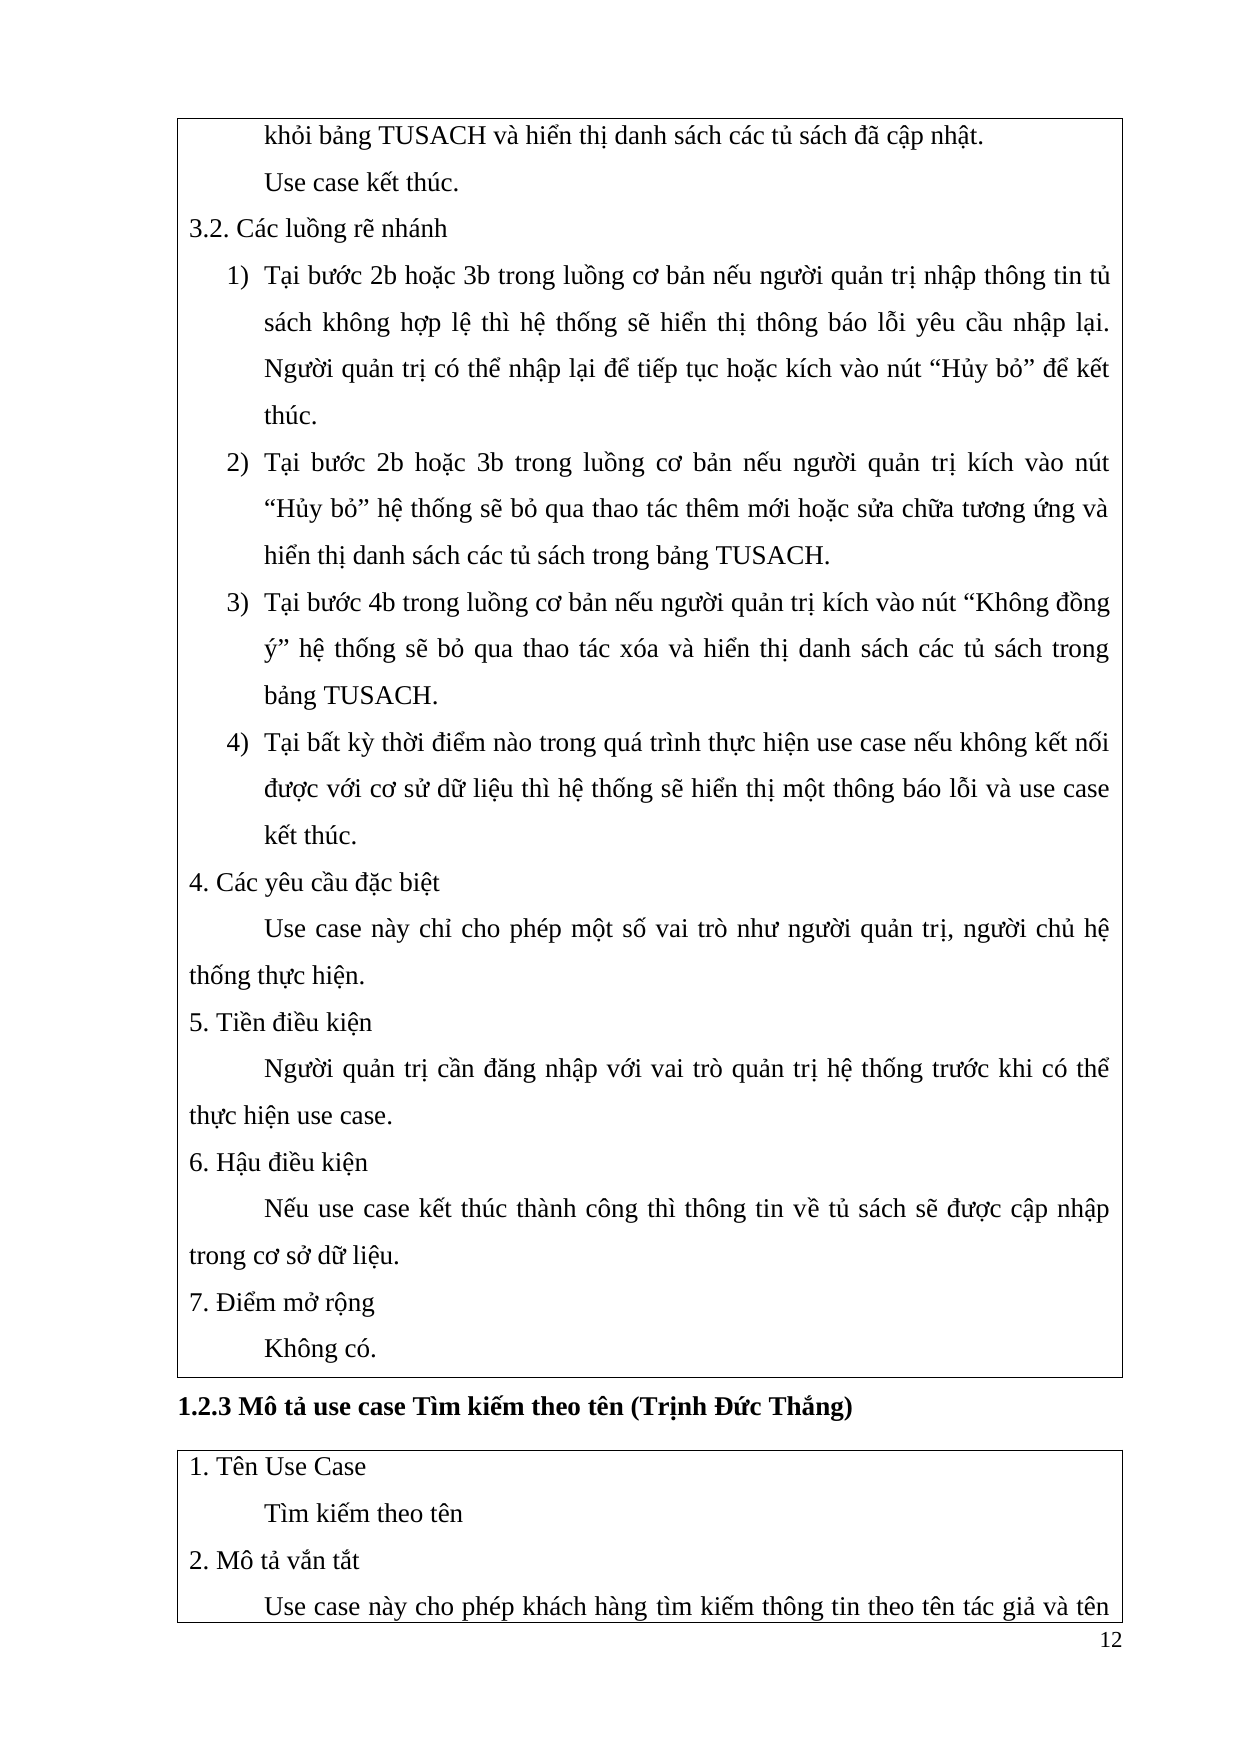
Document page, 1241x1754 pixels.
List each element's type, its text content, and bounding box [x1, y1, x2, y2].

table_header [178, 1451, 1122, 1622]
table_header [178, 119, 1122, 1377]
subtitle 1.2.3 Mô tả use case Tìm kiếm theo tên (Trịnh Đức Thắng) [177, 1390, 1122, 1421]
